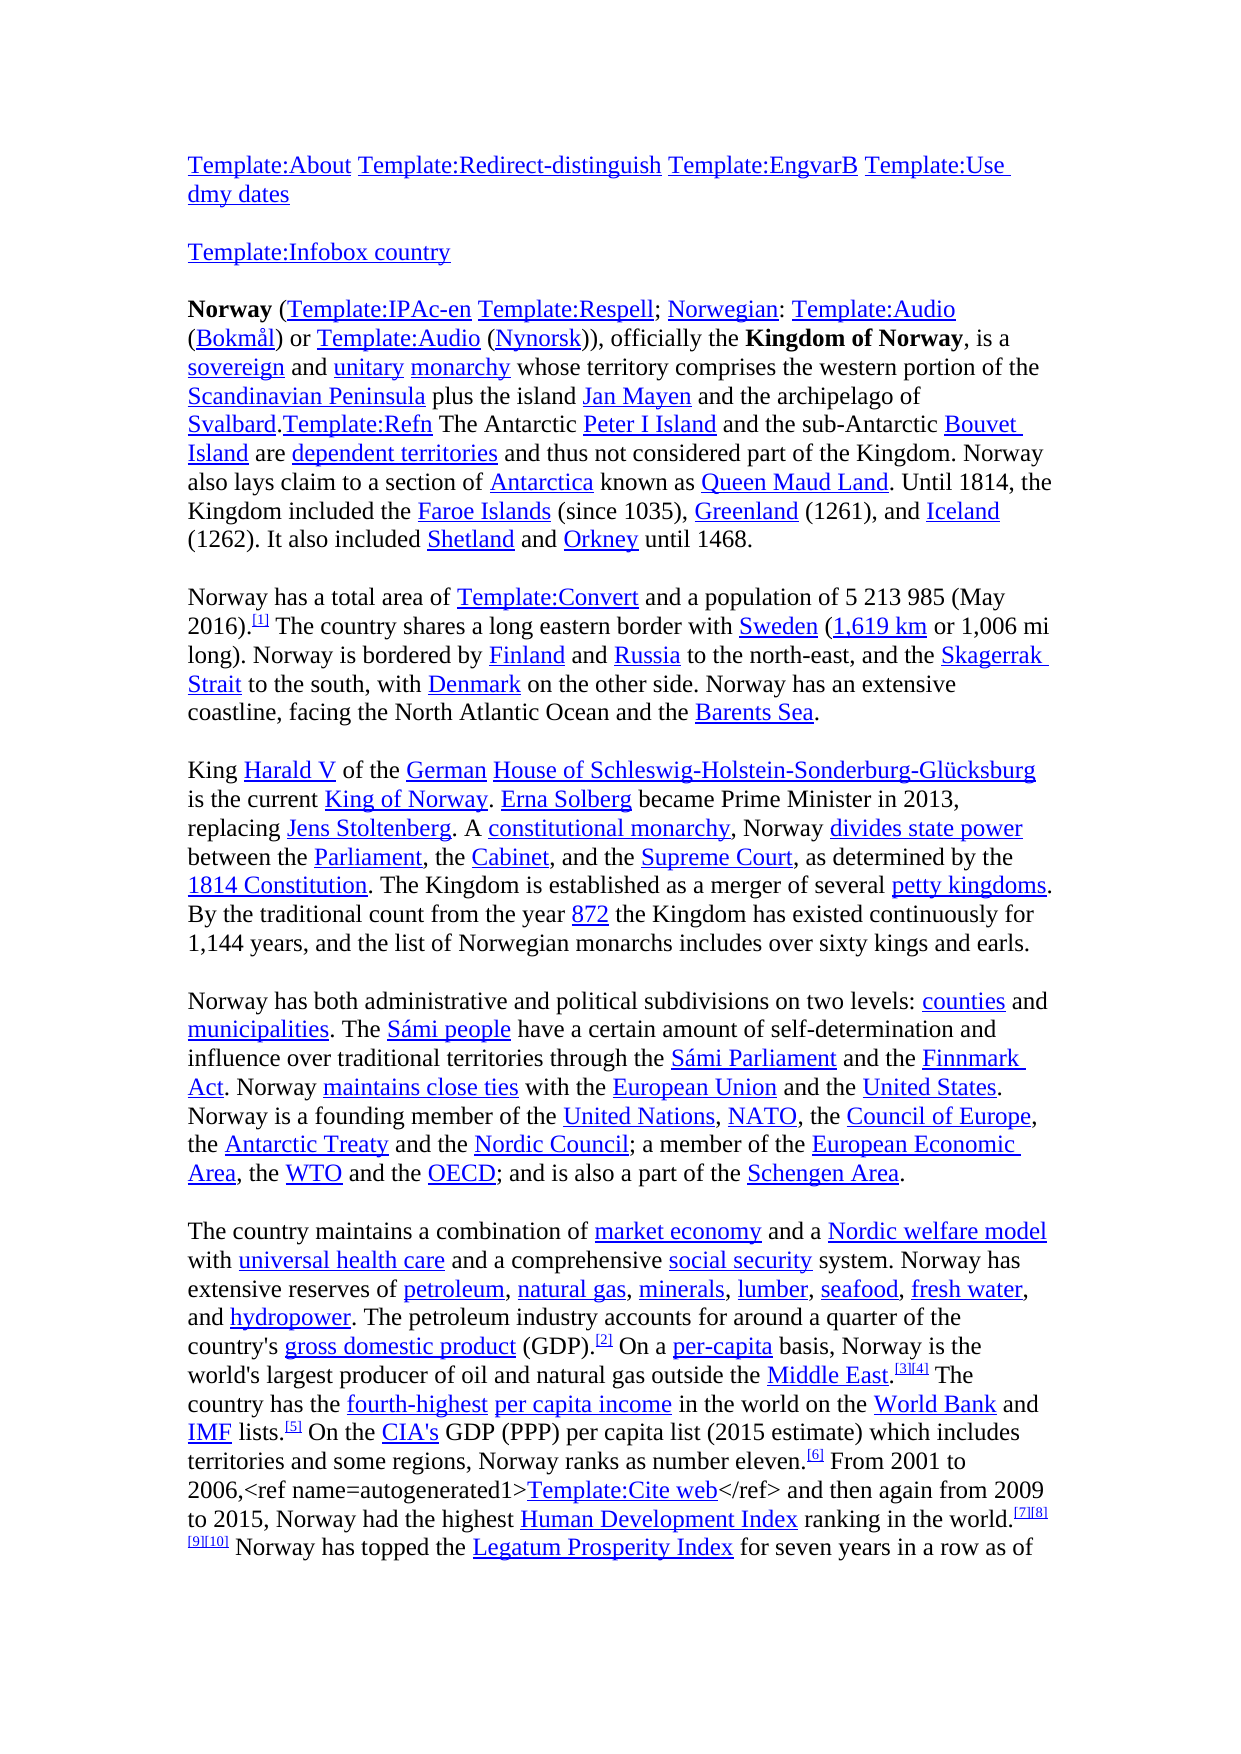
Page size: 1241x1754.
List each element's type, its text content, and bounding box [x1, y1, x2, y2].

text Norway has both administrative and political subdivisions on two levels: counties and municipalities. The Sámi people have a certain amount of self-determination and influence over traditional territories through the Sámi Parliament and the Finnmark Act. Norway maintains close ties with the European Union and the United States. Norway is a founding member of the United Nations, NATO, the Council of Europe, the Antarctic Treaty and the Nordic Council; a member of the European Economic Area, the WTO and the OECD; and is also a part of the Schengen Area. [187, 986, 1053, 1187]
text Norway (Template:IPAc-en Template:Respell; Norwegian: Template:Audio (Bokmål) or Template:Audio (Nynorsk)), officially the Kingdom of Norway, is a sovereign and unitary monarchy whose territory comprises the western portion of the Scandinavian Peninsula plus the island Jan Mayen and the archipelago of Svalbard.Template:Refn The Antarctic Peter I Island and the sub-Antarctic Bouvet Island are dependent territories and thus not considered part of the Kingdom. Norway also lays claim to a section of Antarctica known as Queen Maud Land. Until 1814, the Kingdom included the Faroe Islands (since 1035), Greenland (1261), and Iceland (1262). It also included Shetland and Orkney until 1468. [187, 294, 1053, 553]
text Norway has a total area of Template:Convert and a population of 5 213 985 (May 2016).[1] The country shares a long eastern border with Sweden (1,619 km or 1,006 mi long). Norway is bordered by Finland and Russia to the north-east, and the Skagerrak Strait to the south, with Denmark on the other side. Norway has an extensive coastline, facing the North Atlantic Ocean and the Barents Sea. [187, 582, 1053, 726]
text King Harald V of the German House of Schleswig-Holstein-Sonderburg-Glücksburg is the current King of Norway. Erna Solberg became Prime Minister in 2013, replacing Jens Stoltenberg. A constitutional monarchy, Norway divides state power between the Parliament, the Cabinet, and the Supreme Court, as determined by the 1814 Constitution. The Kingdom is established as a merger of several petty kingdoms. By the traditional count from the year 872 the Kingdom has existed continuously for 1,144 years, and the list of Norwegian monarchs includes over sixty kings and earls. [187, 755, 1053, 957]
text Template:About Template:Redirect-distinguish Template:EngvarB Template:Use dmy dates [187, 150, 1053, 207]
text Template:Infobox country [187, 237, 1053, 265]
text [187, 1216, 1053, 1561]
